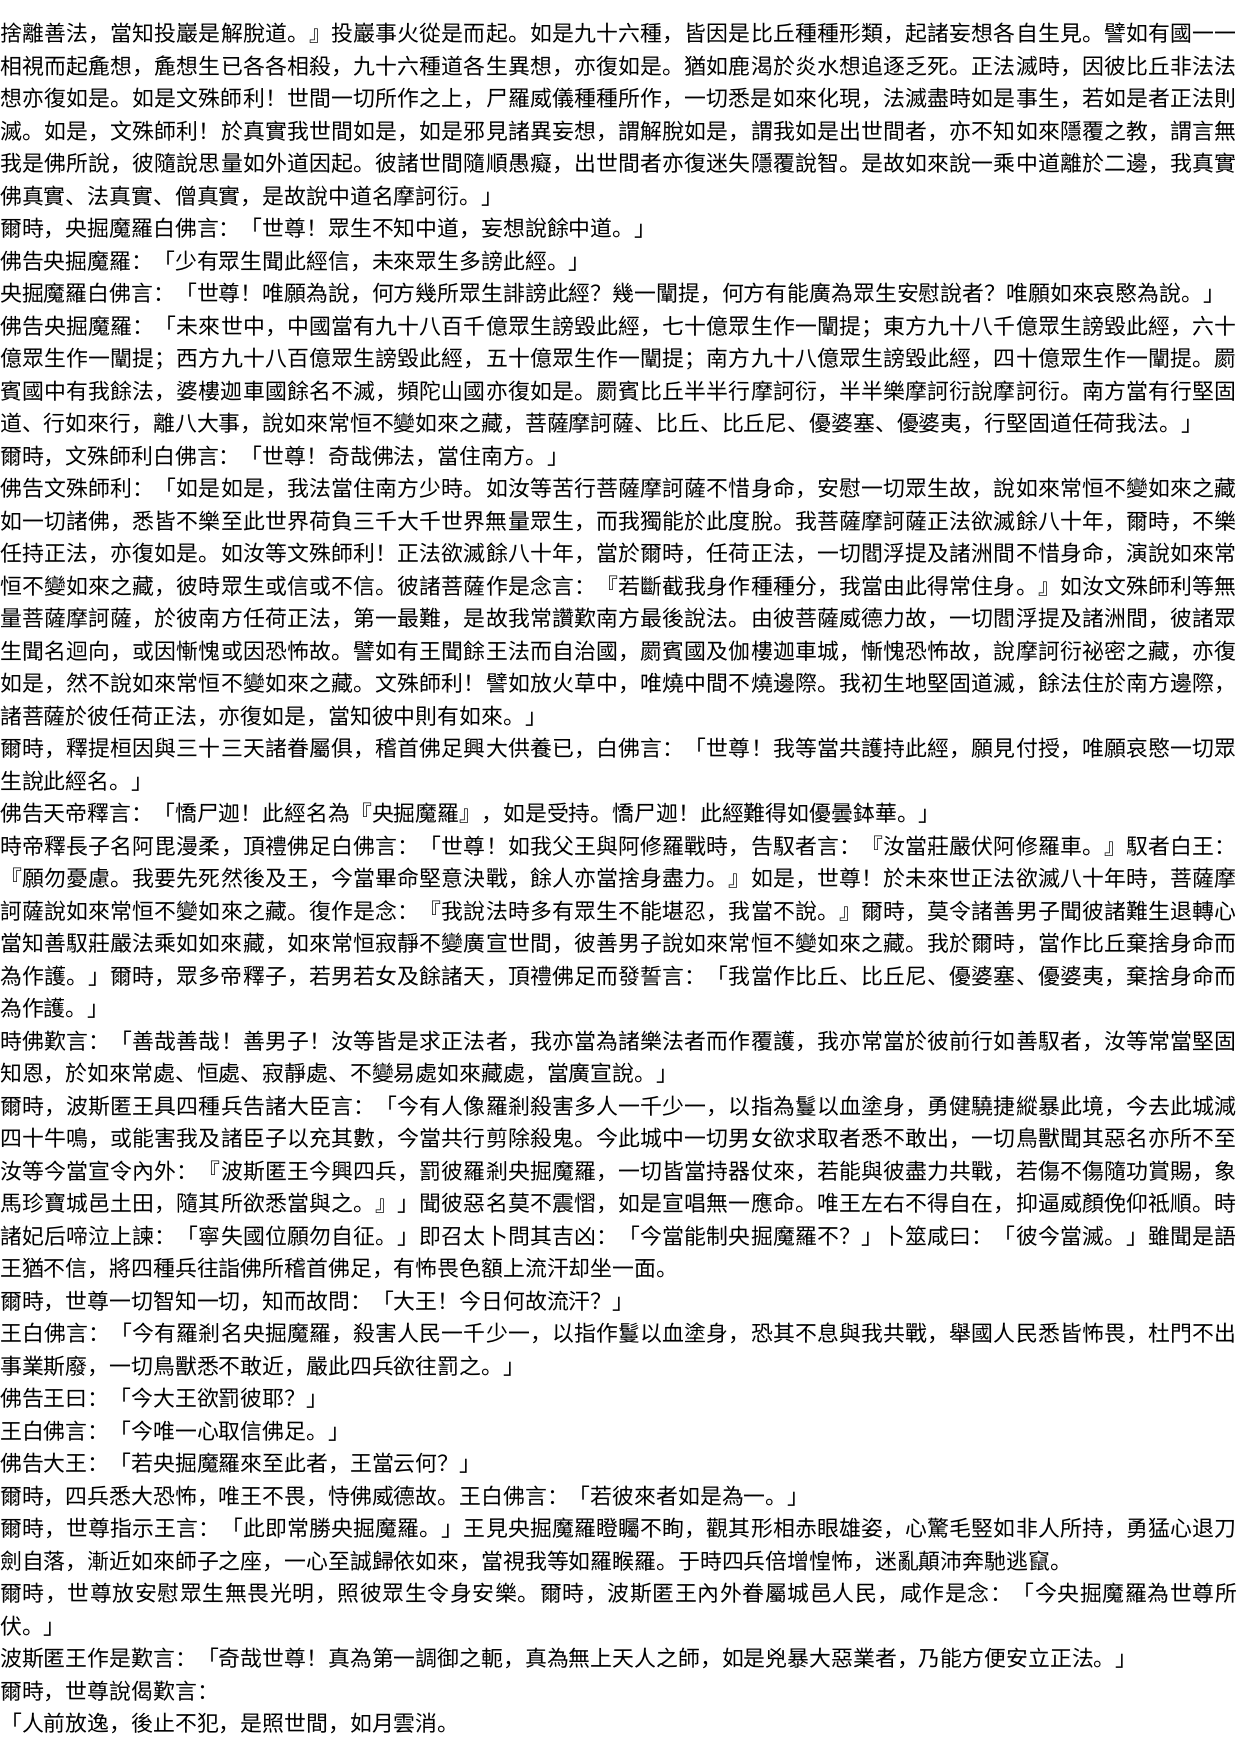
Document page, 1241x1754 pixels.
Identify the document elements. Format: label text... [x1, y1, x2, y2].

text 爾時，世尊放安慰眾生無畏光明，照彼眾生令身安樂。爾時，波斯匿王內外眷屬城邑人民，咸作是念：「今央掘魔羅為世尊所伏。」 [0, 1576, 1240, 1641]
text 「人前放逸，後止不犯，是照世間，如月雲消。 [0, 1706, 1240, 1738]
text 爾時，文殊師利白佛言：「世尊！奇哉佛法，當住南方。」 [0, 438, 1240, 471]
text 爾時，央掘魔羅白佛言：「世尊！眾生不知中道，妄想說餘中道。」 [0, 211, 1240, 243]
text 波斯匿王作是歎言：「奇哉世尊！真為第一調御之軛，真為無上天人之師，如是兇暴大惡業者，乃能方便安立正法。」 [0, 1641, 1240, 1673]
text 央掘魔羅白佛言：「世尊！唯願為說，何方幾所眾生誹謗此經？幾一闡提，何方有能廣為眾生安慰說者？唯願如來哀愍為說。」 [0, 276, 1240, 308]
text 佛告天帝釋言：「憍尸迦！此經名為『央掘魔羅』，如是受持。憍尸迦！此經難得如優曇鉢華。」 [0, 796, 1240, 828]
text 爾時，世尊指示王言：「此即常勝央掘魔羅。」王見央掘魔羅瞪矚不眴，觀其形相赤眼雄姿，心驚毛竪如非人所持，勇猛心退刀劍自落，漸近如來師子之座，一心至誠歸依如來，當視我等如羅睺羅。于時四兵倍增惶怖，迷亂顛沛奔馳逃竄。 [0, 1511, 1240, 1576]
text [0, 16, 1240, 211]
text 爾時，釋提桓因與三十三天諸眷屬俱，稽首佛足興大供養已，白佛言：「世尊！我等當共護持此經，願見付授，唯願哀愍一切眾生說此經名。」 [0, 731, 1240, 796]
text 佛告央掘魔羅：「未來世中，中國當有九十八百千億眾生謗毀此經，七十億眾生作一闡提；東方九十八千億眾生謗毀此經，六十億眾生作一闡提；西方九十八百億眾生謗毀此經，五十億眾生作一闡提；南方九十八億眾生謗毀此經，四十億眾生作一闡提。罽賓國中有我餘法，婆樓迦車國餘名不滅，頻陀山國亦復如是。罽賓比丘半半行摩訶衍，半半樂摩訶衍說摩訶衍。南方當有行堅固道、行如來行，離八大事，說如來常恒不變如來之藏，菩薩摩訶薩、比丘、比丘尼、優婆塞、優婆夷，行堅固道任荷我法。」 [0, 308, 1240, 438]
text 佛告大王：「若央掘魔羅來至此者，王當云何？」 [0, 1446, 1240, 1478]
text 王白佛言：「今有羅剎名央掘魔羅，殺害人民一千少一，以指作鬘以血塗身，恐其不息與我共戰，舉國人民悉皆怖畏，杜門不出事業斯廢，一切鳥獸悉不敢近，嚴此四兵欲往罰之。」 [0, 1316, 1240, 1381]
text 佛告王曰：「今大王欲罰彼耶？」 [0, 1381, 1240, 1413]
text 佛告央掘魔羅：「少有眾生聞此經信，未來眾生多謗此經。」 [0, 243, 1240, 276]
text 時佛歎言：「善哉善哉！善男子！汝等皆是求正法者，我亦當為諸樂法者而作覆護，我亦常當於彼前行如善馭者，汝等常當堅固知恩，於如來常處、恒處、寂靜處、不變易處如來藏處，當廣宣說。」 [0, 1023, 1240, 1088]
text 爾時，世尊說偈歎言： [0, 1673, 1240, 1706]
text 王白佛言：「今唯一心取信佛足。」 [0, 1413, 1240, 1446]
text 爾時，波斯匿王具四種兵告諸大臣言：「今有人像羅剎殺害多人一千少一，以指為鬘以血塗身，勇健驍捷縱暴此境，今去此城減四十牛鳴，或能害我及諸臣子以充其數，今當共行剪除殺鬼。今此城中一切男女欲求取者悉不敢出，一切鳥獸聞其惡名亦所不至。汝等今當宣令內外：『波斯匿王今興四兵，罰彼羅剎央掘魔羅，一切皆當持器仗來，若能與彼盡力共戰，若傷不傷隨功賞賜，象馬珍寶城邑土田，隨其所欲悉當與之。』」聞彼惡名莫不震慴，如是宣唱無一應命。唯王左右不得自在，抑逼威顏俛仰祗順。時諸妃后啼泣上諫：「寧失國位願勿自征。」即召太卜問其吉凶：「今當能制央掘魔羅不？」卜筮咸曰：「彼今當滅。」雖聞是語王猶不信，將四種兵往詣佛所稽首佛足，有怖畏色額上流汗却坐一面。 [0, 1088, 1240, 1283]
text 爾時，四兵悉大恐怖，唯王不畏，恃佛威德故。王白佛言：「若彼來者如是為一。」 [0, 1478, 1240, 1511]
text 時帝釋長子名阿毘漫柔，頂禮佛足白佛言：「世尊！如我父王與阿修羅戰時，告馭者言：『汝當莊嚴伏阿修羅車。』馭者白王：『願勿憂慮。我要先死然後及王，今當畢命堅意決戰，餘人亦當捨身盡力。』如是，世尊！於未來世正法欲滅八十年時，菩薩摩訶薩說如來常恒不變如來之藏。復作是念：『我說法時多有眾生不能堪忍，我當不說。』爾時，莫令諸善男子聞彼諸難生退轉心，當知善馭莊嚴法乘如如來藏，如來常恒寂靜不變廣宣世間，彼善男子說如來常恒不變如來之藏。我於爾時，當作比丘棄捨身命而為作護。」爾時，眾多帝釋子，若男若女及餘諸天，頂禮佛足而發誓言：「我當作比丘、比丘尼、優婆塞、優婆夷，棄捨身命而為作護。」 [0, 828, 1240, 1023]
text 爾時，世尊一切智知一切，知而故問：「大王！今日何故流汗？」 [0, 1283, 1240, 1316]
text 佛告文殊師利：「如是如是，我法當住南方少時。如汝等苦行菩薩摩訶薩不惜身命，安慰一切眾生故，說如來常恒不變如來之藏，如一切諸佛，悉皆不樂至此世界荷負三千大千世界無量眾生，而我獨能於此度脫。我菩薩摩訶薩正法欲滅餘八十年，爾時，不樂任持正法，亦復如是。如汝等文殊師利！正法欲滅餘八十年，當於爾時，任荷正法，一切閻浮提及諸洲間不惜身命，演說如來常恒不變如來之藏，彼時眾生或信或不信。彼諸菩薩作是念言：『若斷截我身作種種分，我當由此得常住身。』如汝文殊師利等無量菩薩摩訶薩，於彼南方任荷正法，第一最難，是故我常讚歎南方最後說法。由彼菩薩威德力故，一切閻浮提及諸洲間，彼諸眾生聞名迴向，或因慚愧或因恐怖故。譬如有王聞餘王法而自治國，罽賓國及伽樓迦車城，慚愧恐怖故，說摩訶衍祕密之藏，亦復如是，然不說如來常恒不變如來之藏。文殊師利！譬如放火草中，唯燒中間不燒邊際。我初生地堅固道滅，餘法住於南方邊際，諸菩薩於彼任荷正法，亦復如是，當知彼中則有如來。」 [0, 471, 1240, 731]
